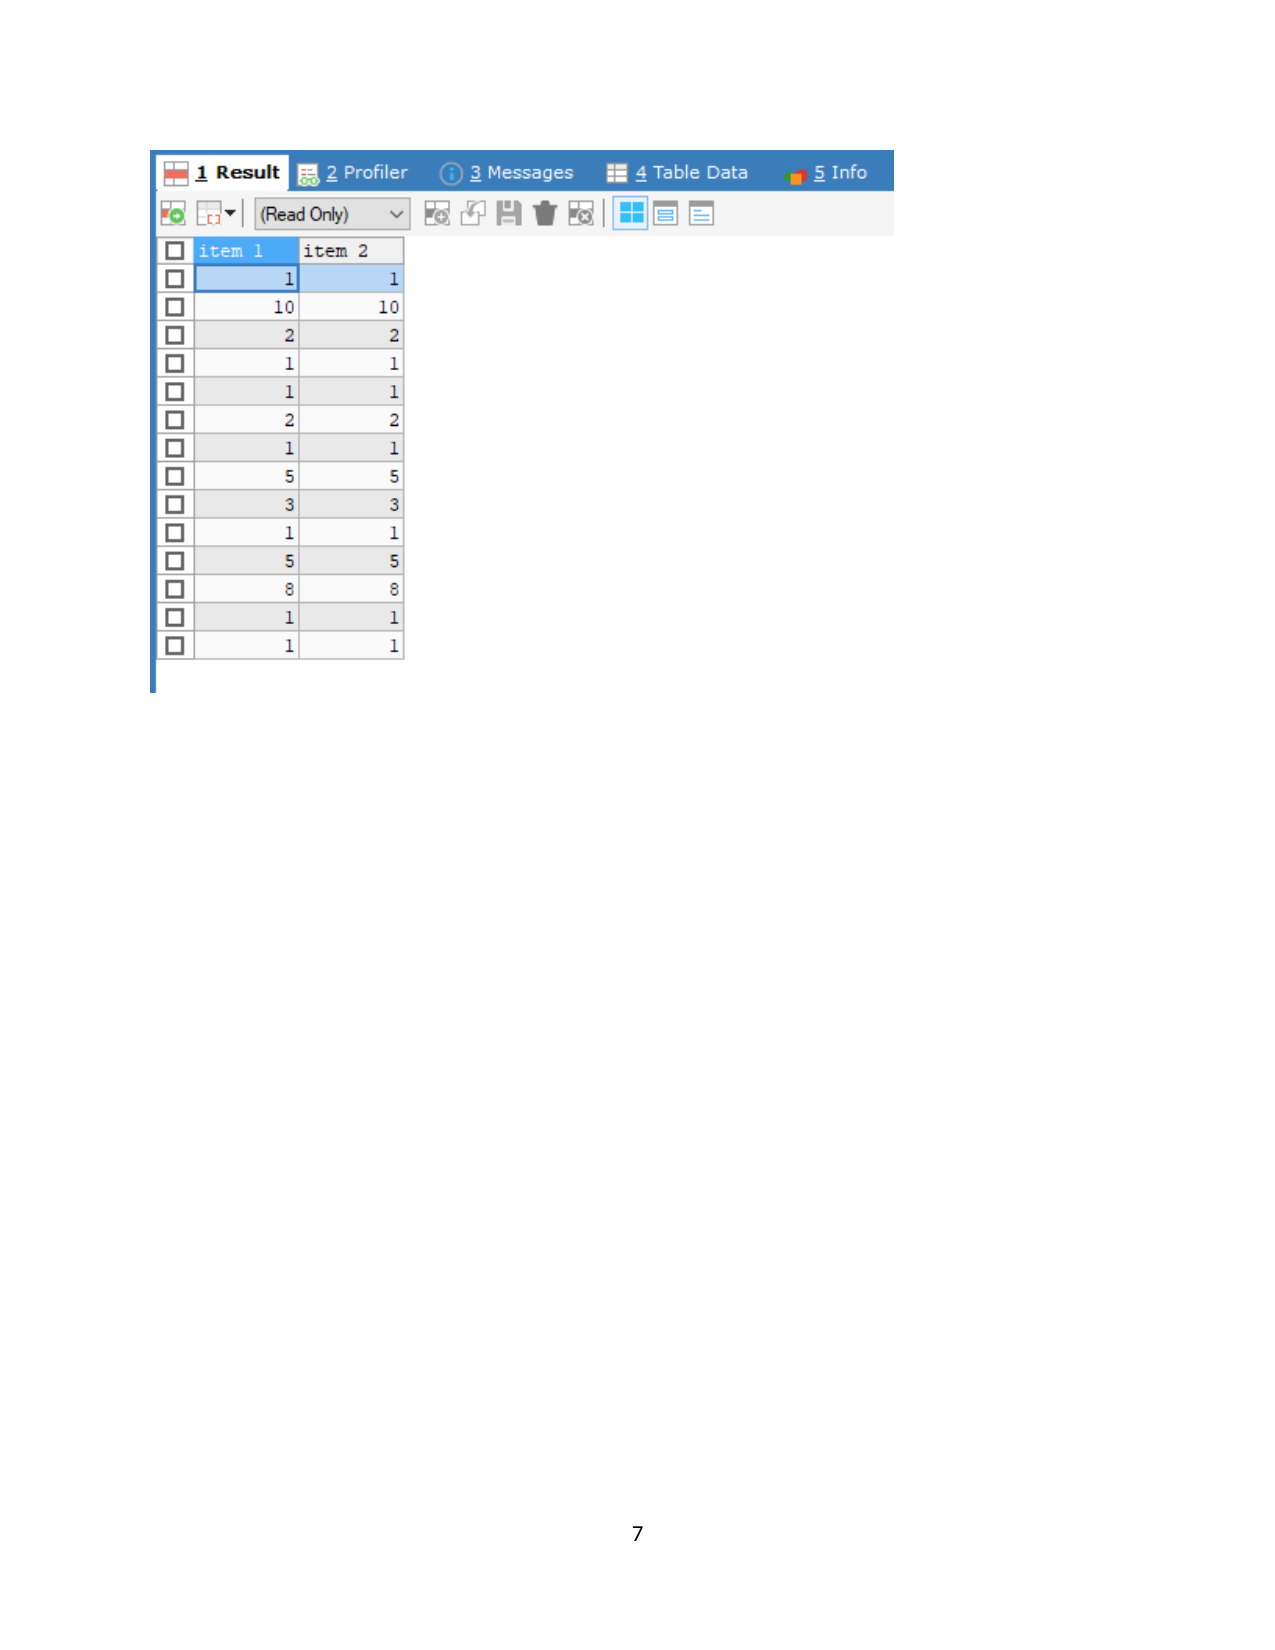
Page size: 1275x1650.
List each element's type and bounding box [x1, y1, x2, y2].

picture [150, 150, 894, 693]
